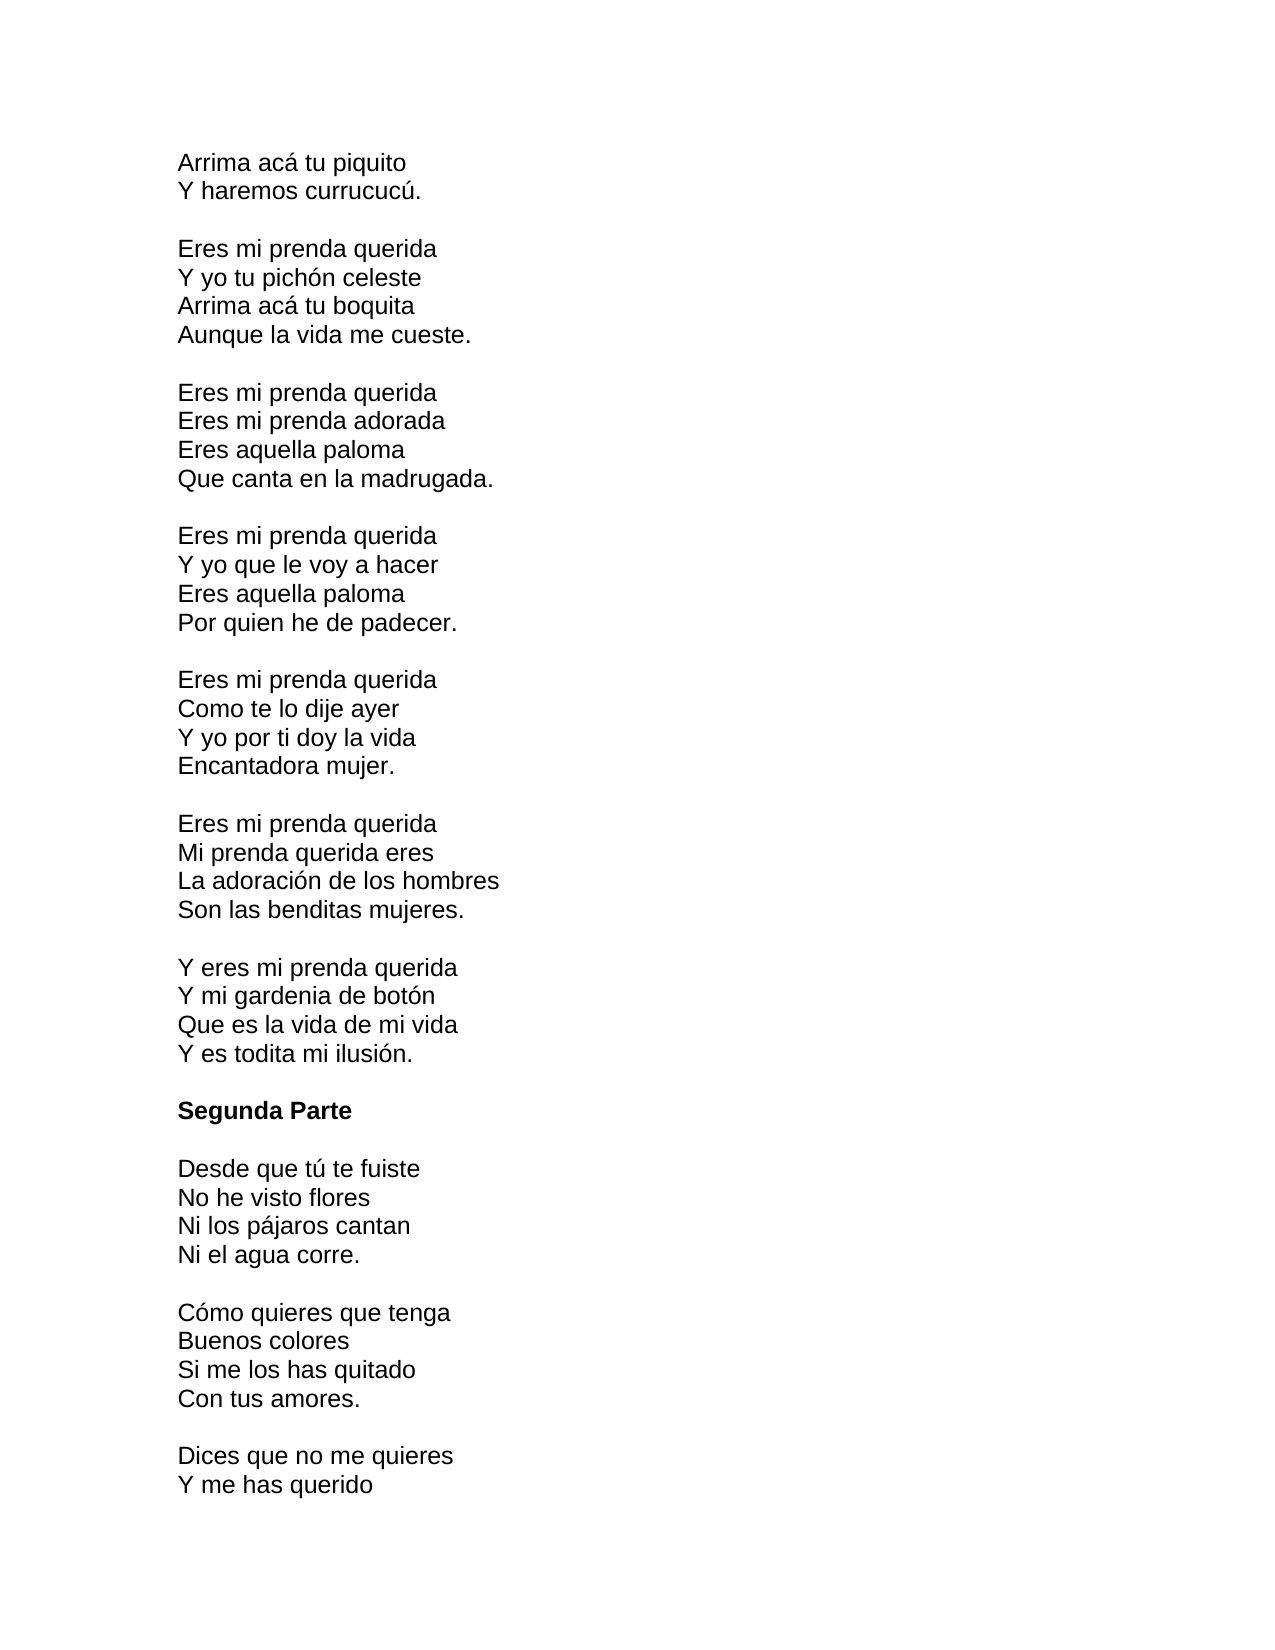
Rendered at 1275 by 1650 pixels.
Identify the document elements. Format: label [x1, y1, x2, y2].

text [177, 148, 1098, 1499]
